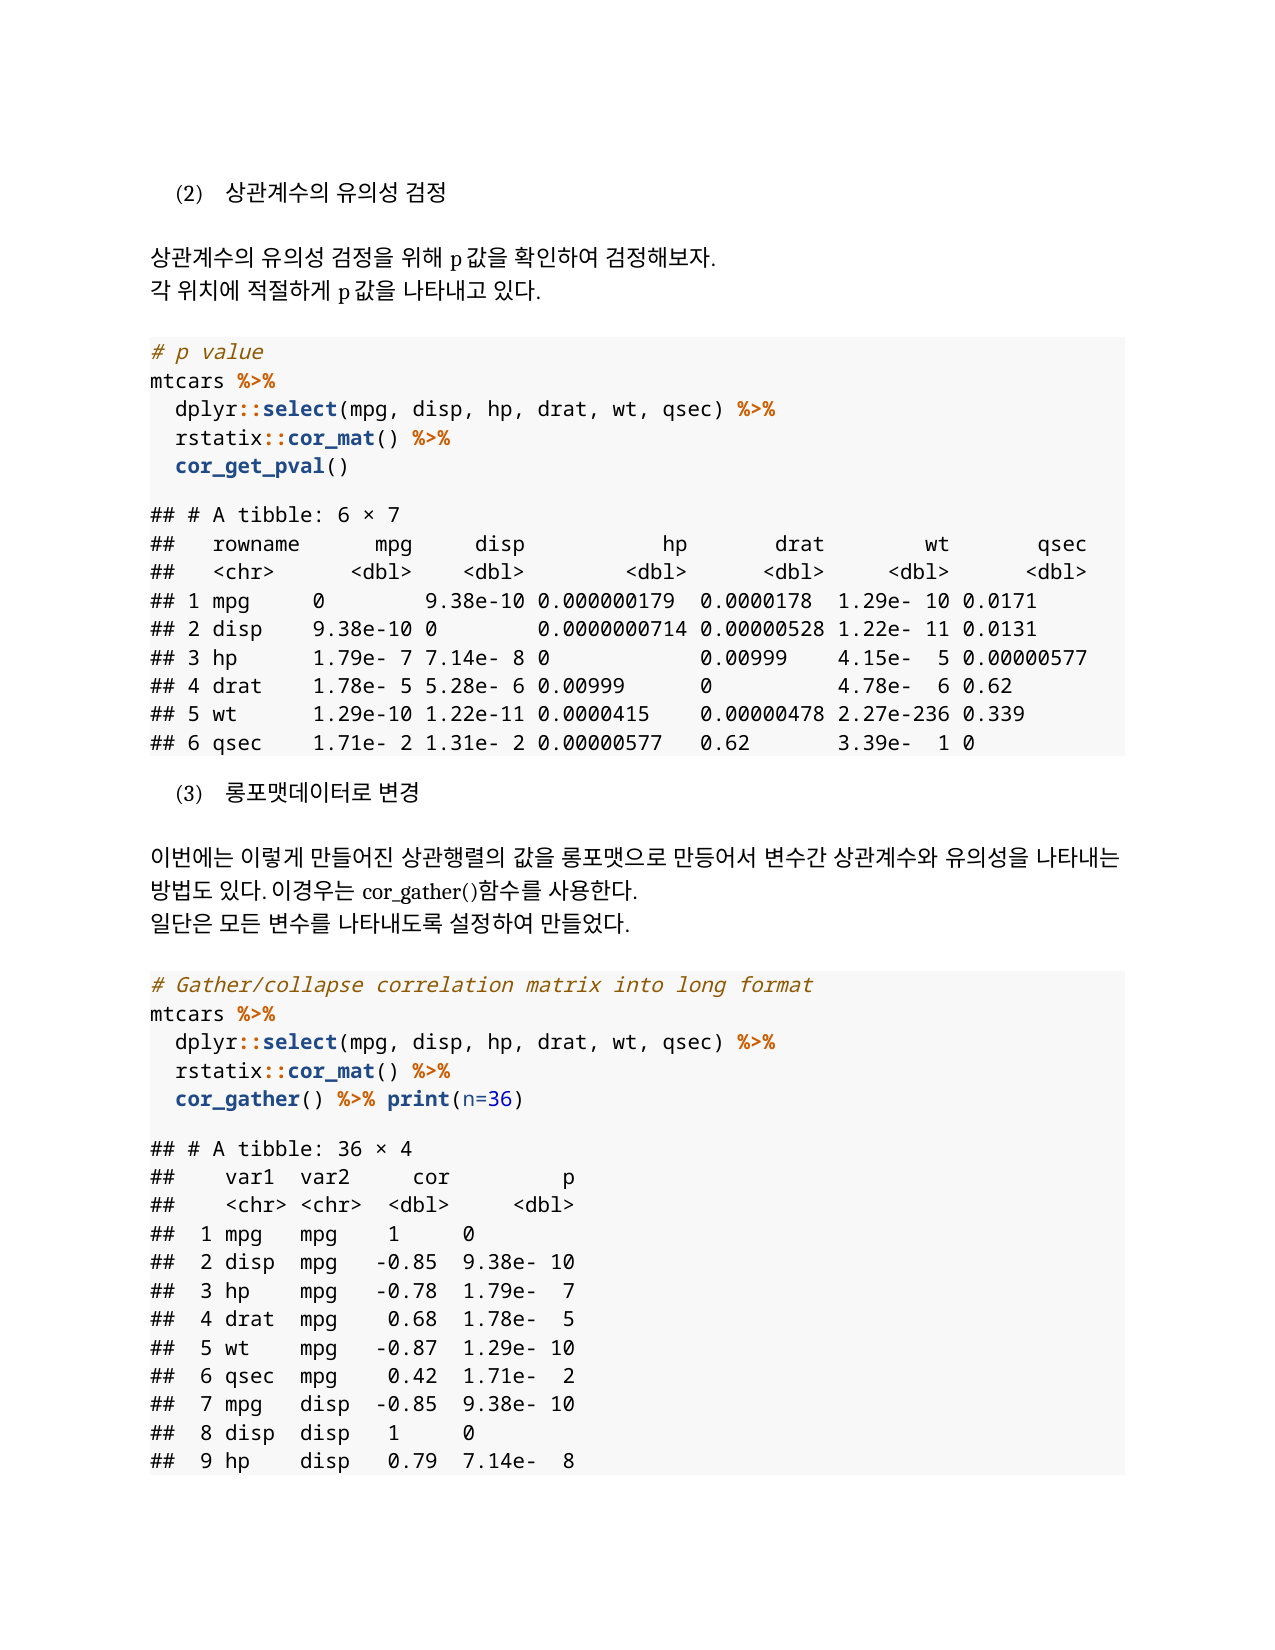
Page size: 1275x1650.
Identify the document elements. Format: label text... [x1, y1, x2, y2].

text 이번에는 이렇게 만들어진 상관행렬의 값을 롱포맷으로 만등어서 변수간 상관계수와 유의성을 나타내는 방법도 있다. 이경우는 cor_gather()함수를 사용한다. 일단은 모든 변수를 나타내도록 설정하여 만들었다. [150, 840, 1125, 939]
text # Gather/collapse correlation matrix into long format mtcars %>% dplyr::select(mpg, disp, hp, drat, wt, qsec) %>% rstatix::cor_mat() %>% cor_gather() %>% print(n=36) [150, 971, 1125, 1113]
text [150, 1134, 1125, 1475]
text ## # A tibble: 6 × 7 ## rowname mpg disp hp drat wt qsec ## <chr> <dbl> <dbl> <dbl> <dbl> <dbl> <dbl> ## 1 mpg 0 9.38e-10 0.000000179 0.0000178 1.29e- 10 0.0171 ## 2 disp 9.38e-10 0 0.0000000714 0.00000528 1.22e- 11 0.0131 ## 3 hp 1.79e- 7 7.14e- 8 0 0.00999 4.15e- 5 0.00000577 ## 4 drat 1.78e- 5 5.28e- 6 0.00999 0 4.78e- 6 0.62 ## 5 wt 1.29e-10 1.22e-11 0.0000415 0.00000478 2.27e-236 0.339 ## 6 qsec 1.71e- 2 1.31e- 2 0.00000577 0.62 3.39e- 1 0 [150, 500, 1125, 756]
list 롱포맷데이터로 변경 [175, 777, 1125, 808]
text # p value mtcars %>% dplyr::select(mpg, disp, hp, drat, wt, qsec) %>% rstatix::cor_mat() %>% cor_get_pval() [150, 337, 1125, 479]
list 상관계수의 유의성 검정 [175, 177, 1125, 208]
text 상관계수의 유의성 검정을 위해 p값을 확인하여 검정해보자. 각 위치에 적절하게 p값을 나타내고 있다. [150, 240, 1125, 306]
